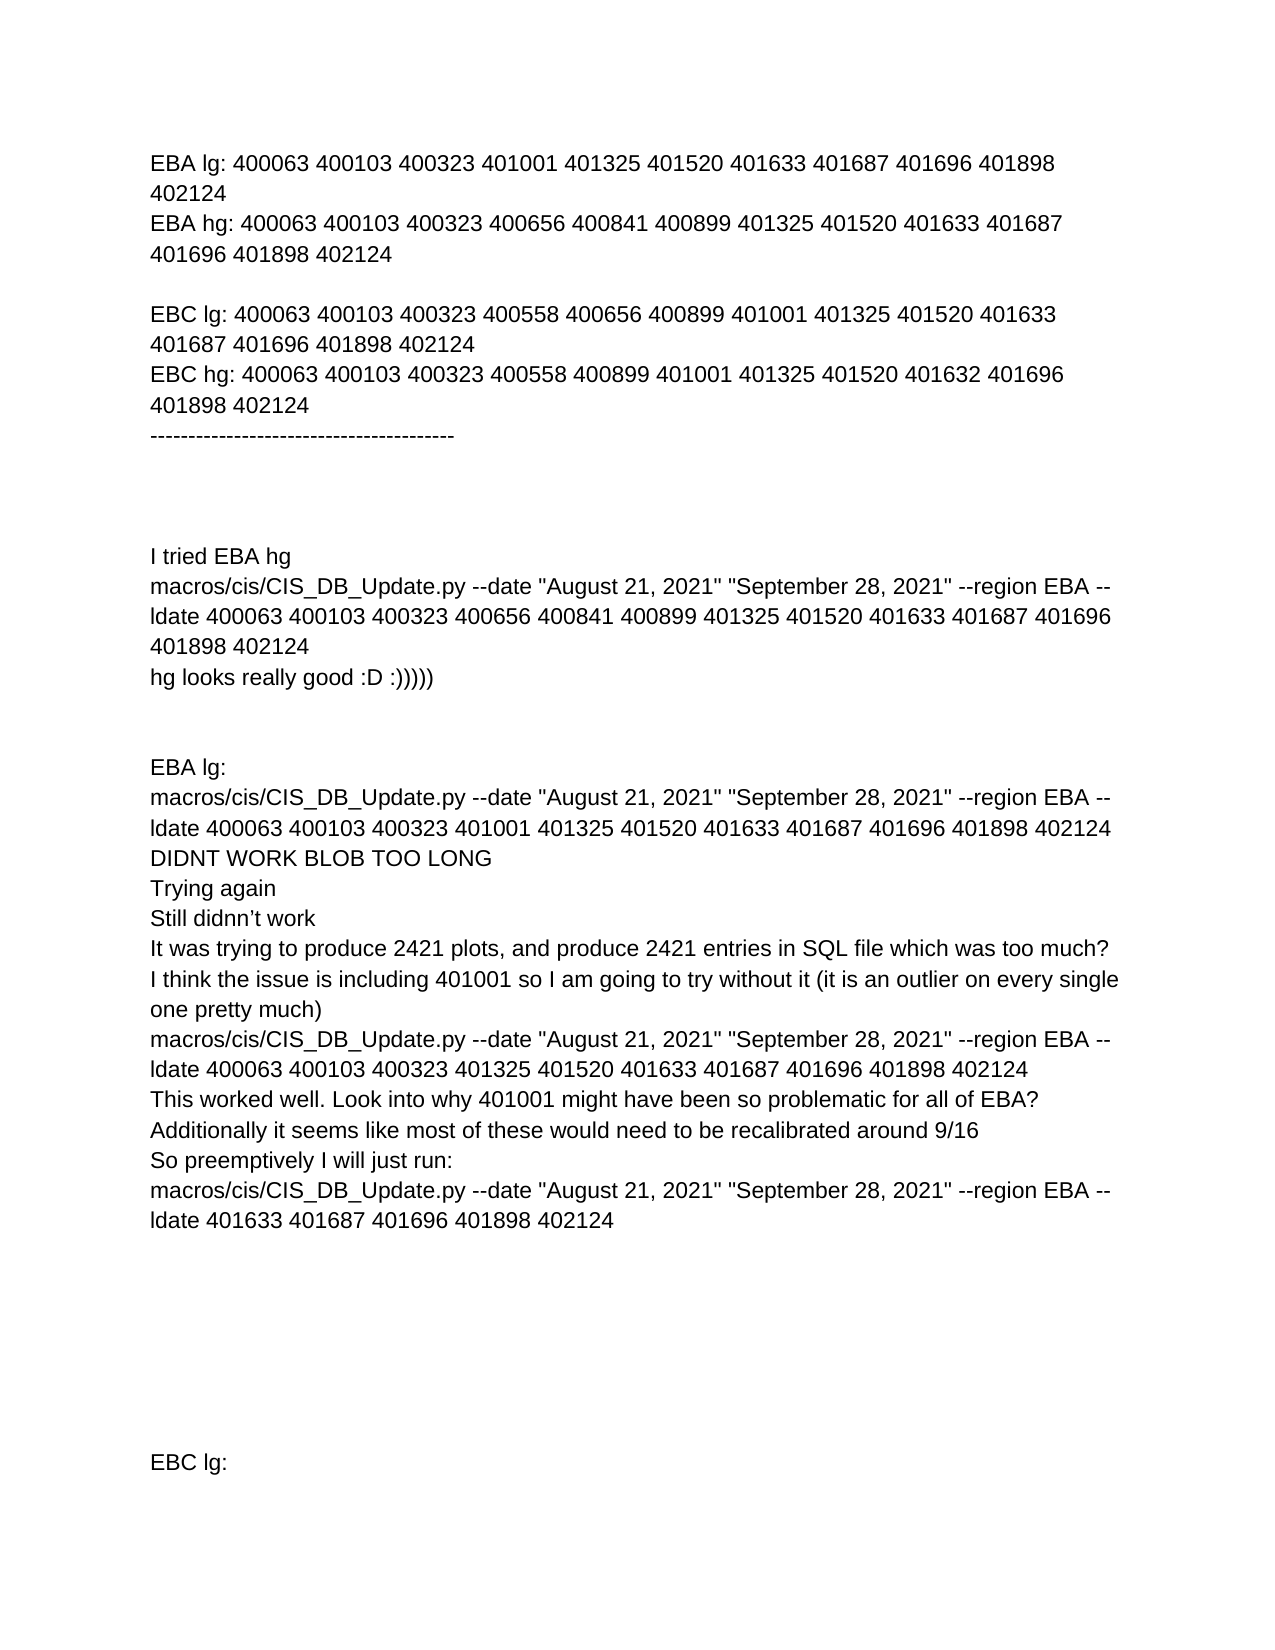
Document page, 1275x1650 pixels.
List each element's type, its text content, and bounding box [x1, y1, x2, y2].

text hg looks really good :D :))))) [150, 663, 1125, 690]
text It was trying to produce 2421 plots, and produce 2421 entries in SQL file which was too much? [150, 935, 1125, 962]
text macros/cis/CIS_DB_Update.py --date "August 21, 2021" "September 28, 2021" --region EBA --ldate 400063 400103 400323 401325 401520 401633 401687 401696 401898 402124 [150, 1026, 1125, 1083]
text I think the issue is including 401001 so I am going to try without it (it is an outlier on every single one pretty much) [150, 966, 1125, 1022]
text Trying again [150, 875, 1125, 901]
text DIDNT WORK BLOB TOO LONG [150, 845, 1125, 871]
text macros/cis/CIS_DB_Update.py --date "August 21, 2021" "September 28, 2021" --region EBA --ldate 400063 400103 400323 401001 401325 401520 401633 401687 401696 401898 402124 [150, 784, 1125, 841]
text EBA hg: 400063 400103 400323 400656 400841 400899 401325 401520 401633 401687 401696 401898 402124 [150, 210, 1125, 267]
text Additionally it seems like most of these would need to be recalibrated around 9/16 [150, 1117, 1125, 1143]
text EBA lg: [150, 754, 1125, 781]
text So preemptively I will just run: [150, 1147, 1125, 1173]
text EBC hg: 400063 400103 400323 400558 400899 401001 401325 401520 401632 401696 401898 402124 [150, 361, 1125, 418]
text EBC lg: [150, 1449, 1125, 1475]
text This worked well. Look into why 401001 might have been so problematic for all of EBA? [150, 1086, 1125, 1113]
text macros/cis/CIS_DB_Update.py --date "August 21, 2021" "September 28, 2021" --region EBA --ldate 400063 400103 400323 400656 400841 400899 401325 401520 401633 401687 401696 401898 402124 [150, 573, 1125, 660]
text EBA lg: 400063 400103 400323 401001 401325 401520 401633 401687 401696 401898 402124 [150, 150, 1125, 207]
text ---------------------------------------- [150, 422, 1125, 448]
text Still didnn’t work [150, 905, 1125, 932]
text I tried EBA hg [150, 543, 1125, 569]
text macros/cis/CIS_DB_Update.py --date "August 21, 2021" "September 28, 2021" --region EBA --ldate 401633 401687 401696 401898 402124 [150, 1177, 1125, 1234]
text EBC lg: 400063 400103 400323 400558 400656 400899 401001 401325 401520 401633 401687 401696 401898 402124 [150, 301, 1125, 358]
